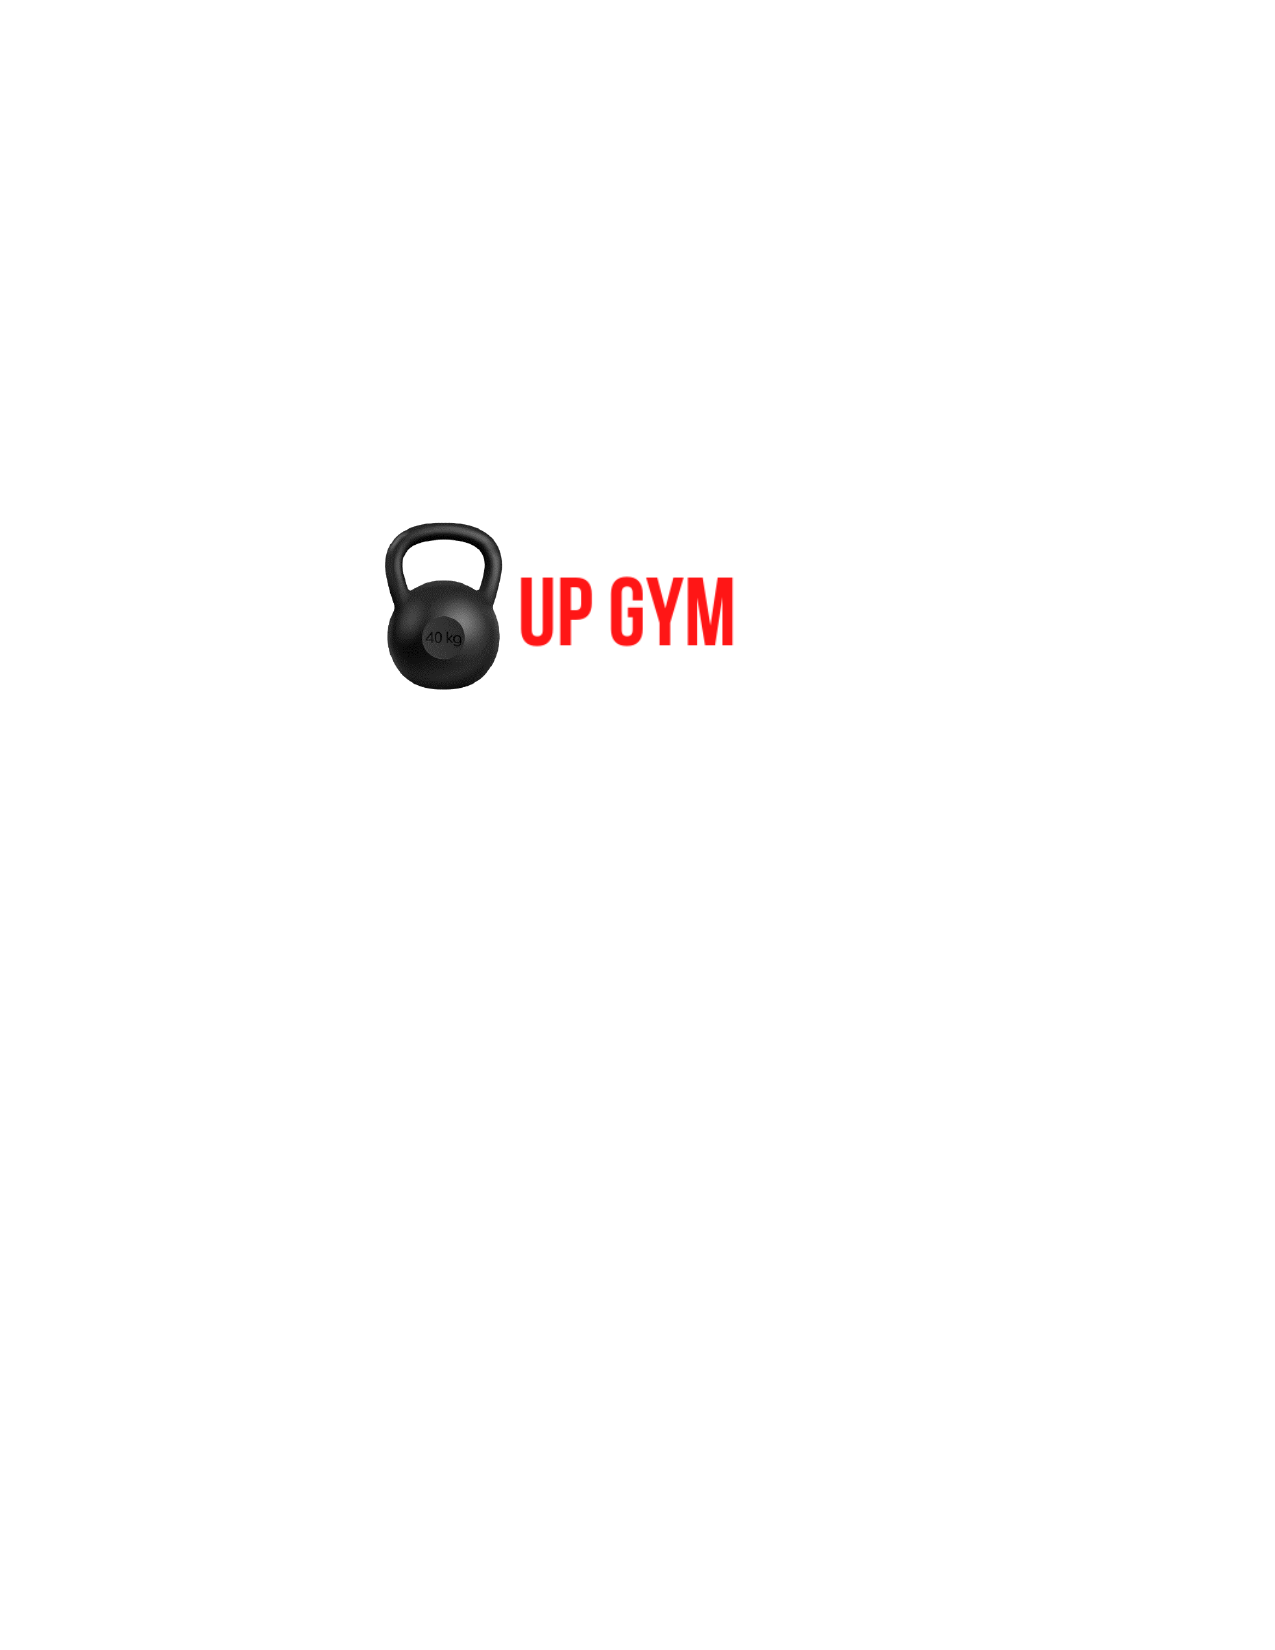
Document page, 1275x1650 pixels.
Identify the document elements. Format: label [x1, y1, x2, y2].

picture [306, 365, 999, 910]
